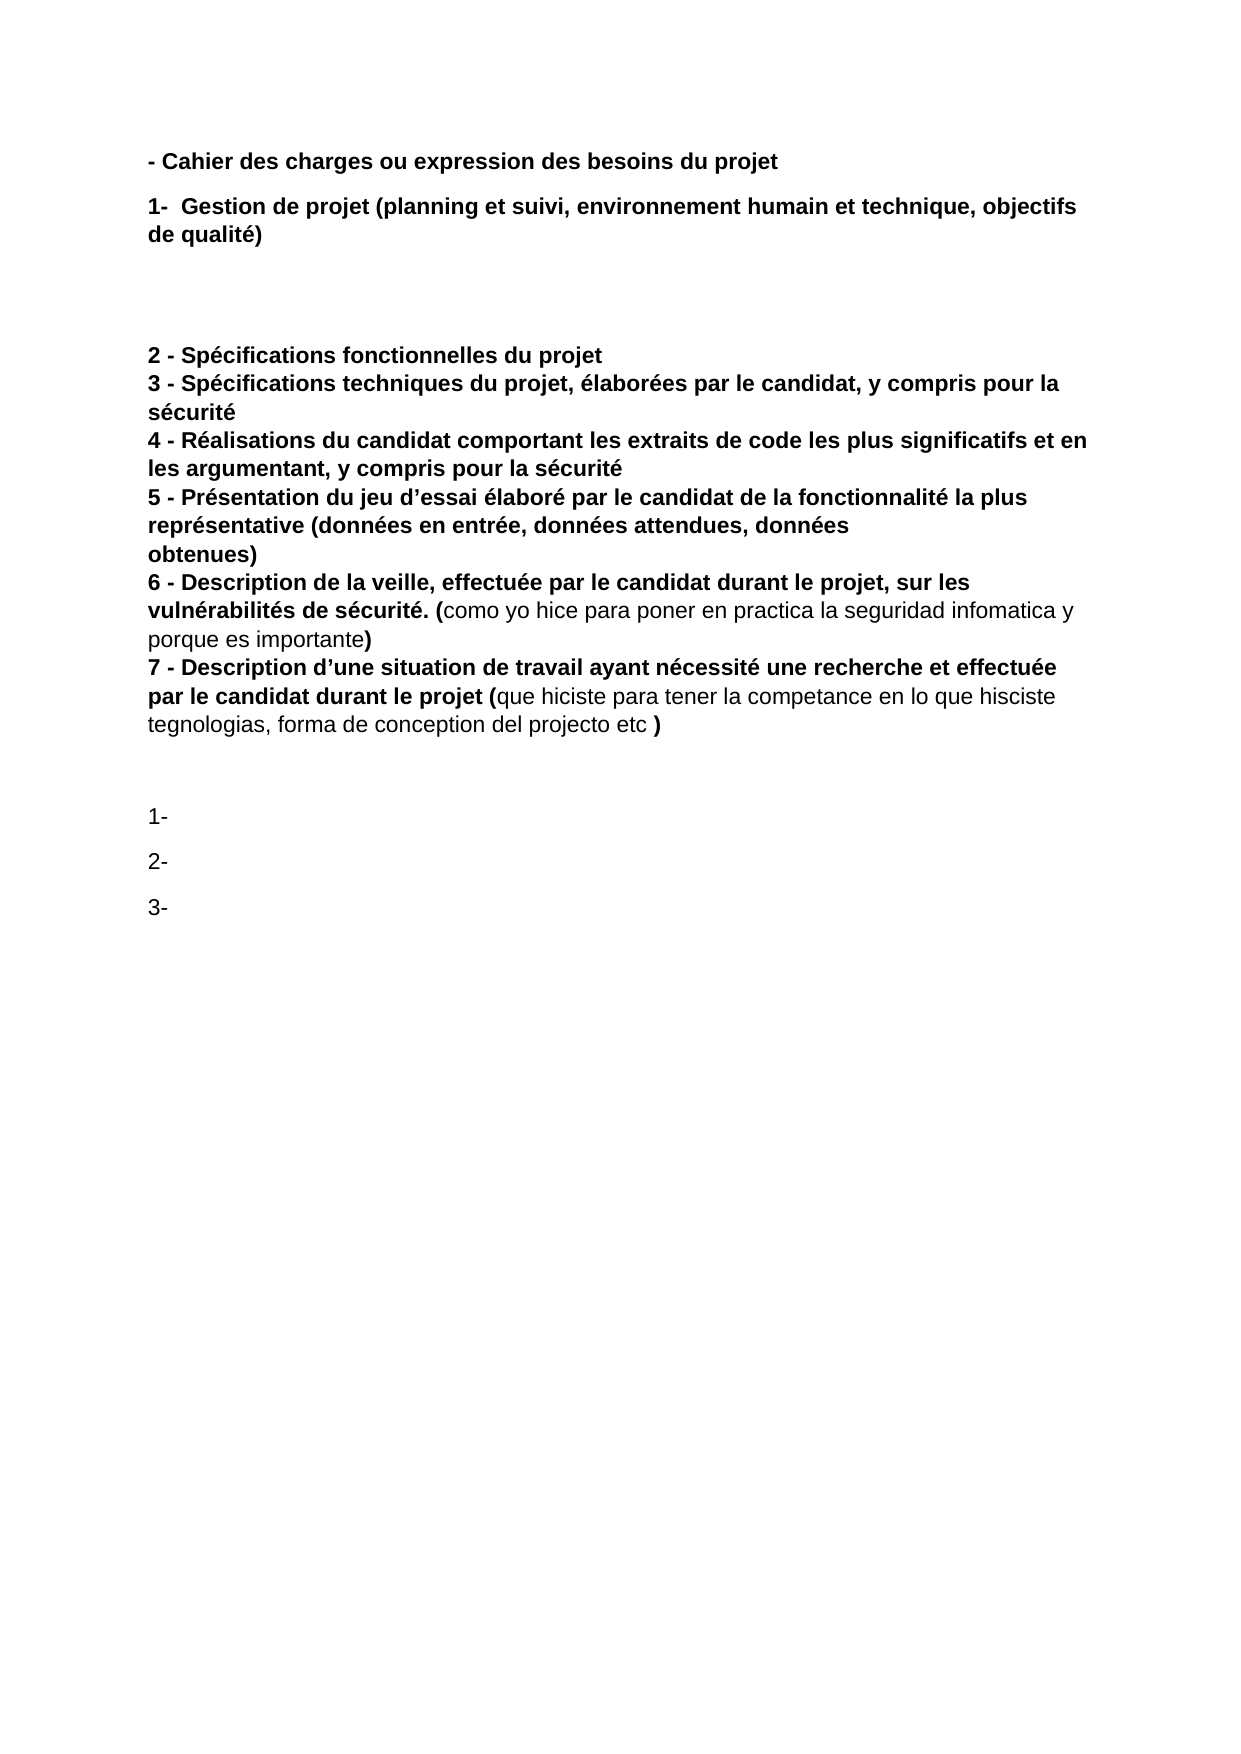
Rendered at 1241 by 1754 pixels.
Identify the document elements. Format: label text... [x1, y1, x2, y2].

text 2 - Spécifications fonctionnelles du projet 3 - Spécifications techniques du projet, élaborées par le candidat, y compris pour la sécurité 4 - Réalisations du candidat comportant les extraits de code les plus significatifs et en les argumentant, y compris pour la sécurité 5 - Présentation du jeu d’essai élaboré par le candidat de la fonctionnalité la plus représentative (données en entrée, données attendues, données obtenues) 6 - Description de la veille, effectuée par le candidat durant le projet, sur les vulnérabilités de sécurité. (como yo hice para poner en practica la seguridad infomatica y porque es importante) 7 - Description d’une situation de travail ayant nécessité une recherche et effectuée par le candidat durant le projet (que hiciste para tener la competance en lo que hisciste tegnologias, forma de conception del projecto etc ) [148, 313, 1093, 738]
text 1- Gestion de projet (planning et suivi, environnement humain et technique, objectifs de qualité) [148, 193, 1093, 247]
text 2- [148, 848, 1093, 875]
text 1- [148, 803, 1093, 829]
text 3- [148, 893, 1093, 920]
text - Cahier des charges ou expression des besoins du projet [148, 148, 1093, 174]
